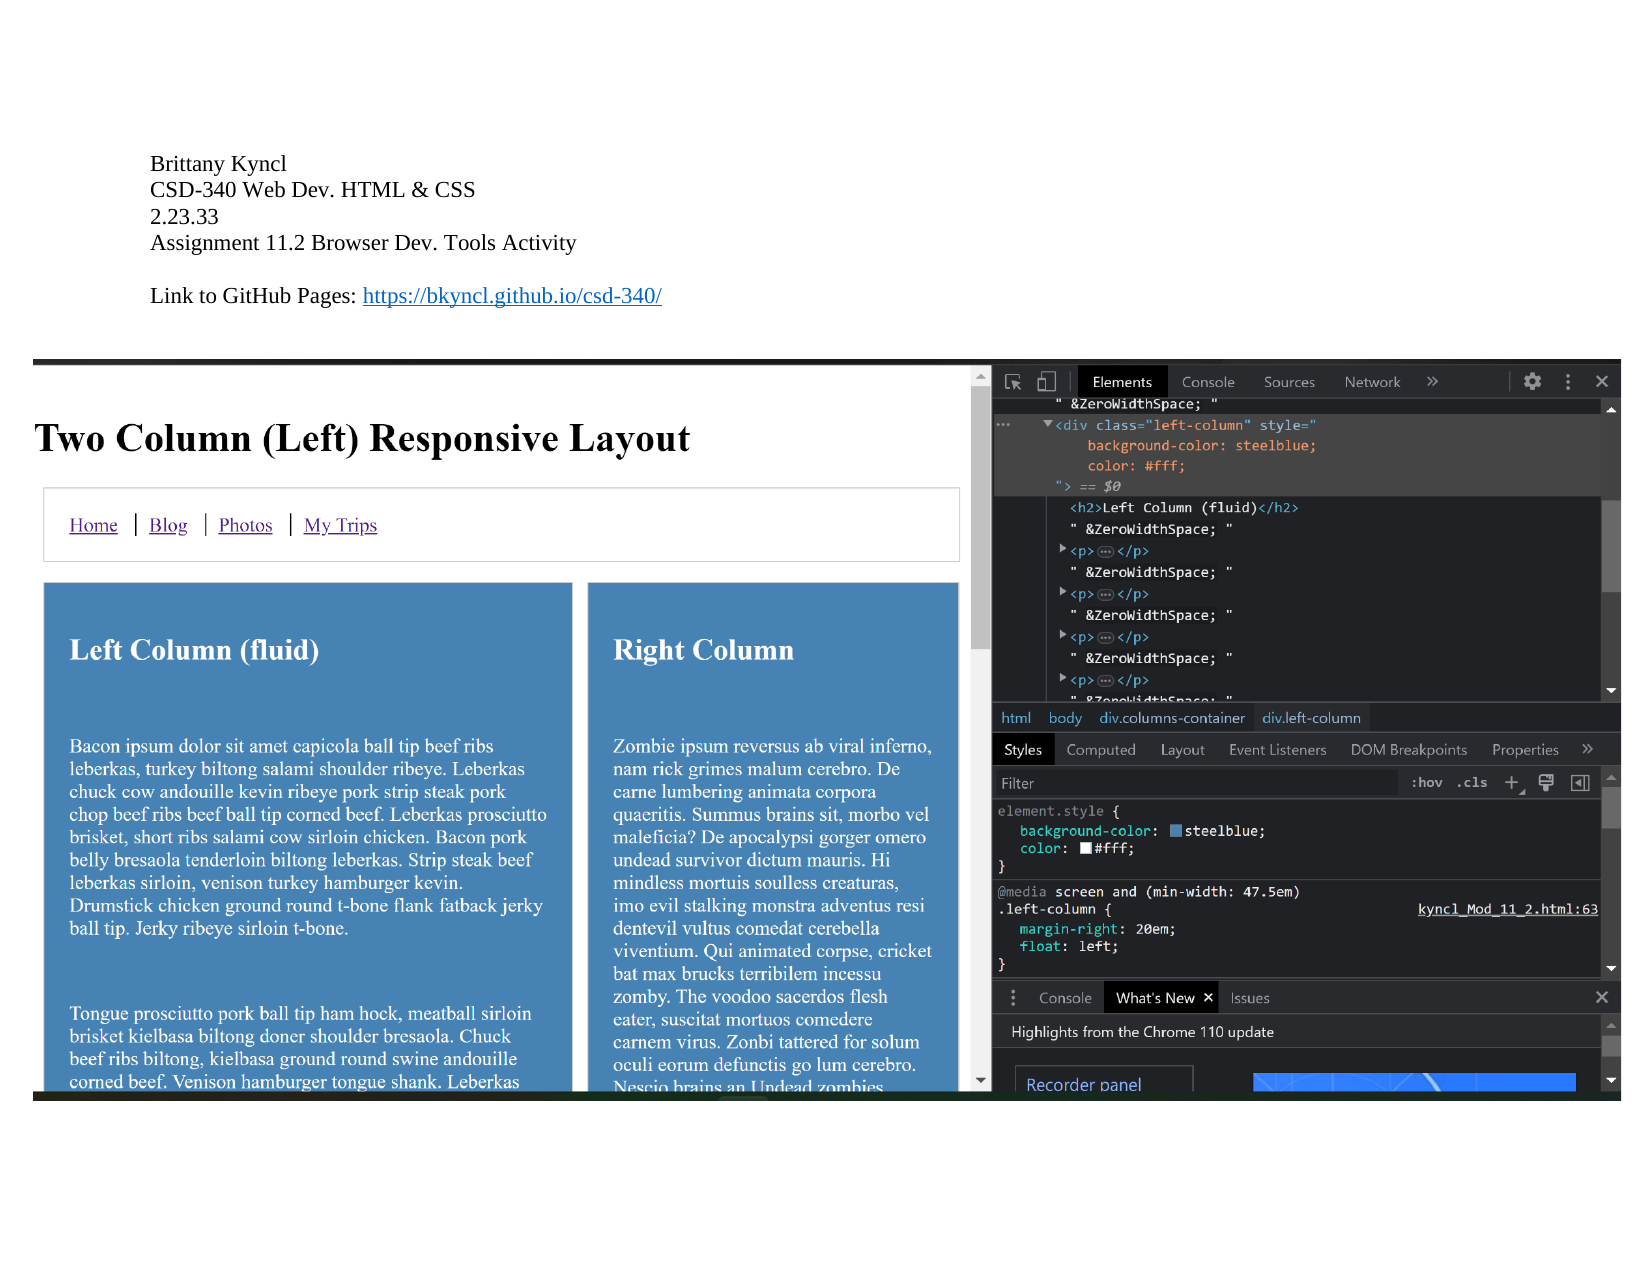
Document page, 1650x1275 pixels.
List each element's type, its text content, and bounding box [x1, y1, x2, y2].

text Assignment 11.2 Browser Dev. Tools Activity [150, 229, 1500, 255]
text 2.23.33 [150, 203, 1500, 229]
picture [33, 359, 1622, 1101]
text Brittany Kyncl [150, 150, 1500, 176]
text Link to GitHub Pages: https://bkyncl.github.io/csd-340/ [150, 282, 1500, 308]
text CSD-340 Web Dev. HTML & CSS [150, 176, 1500, 203]
